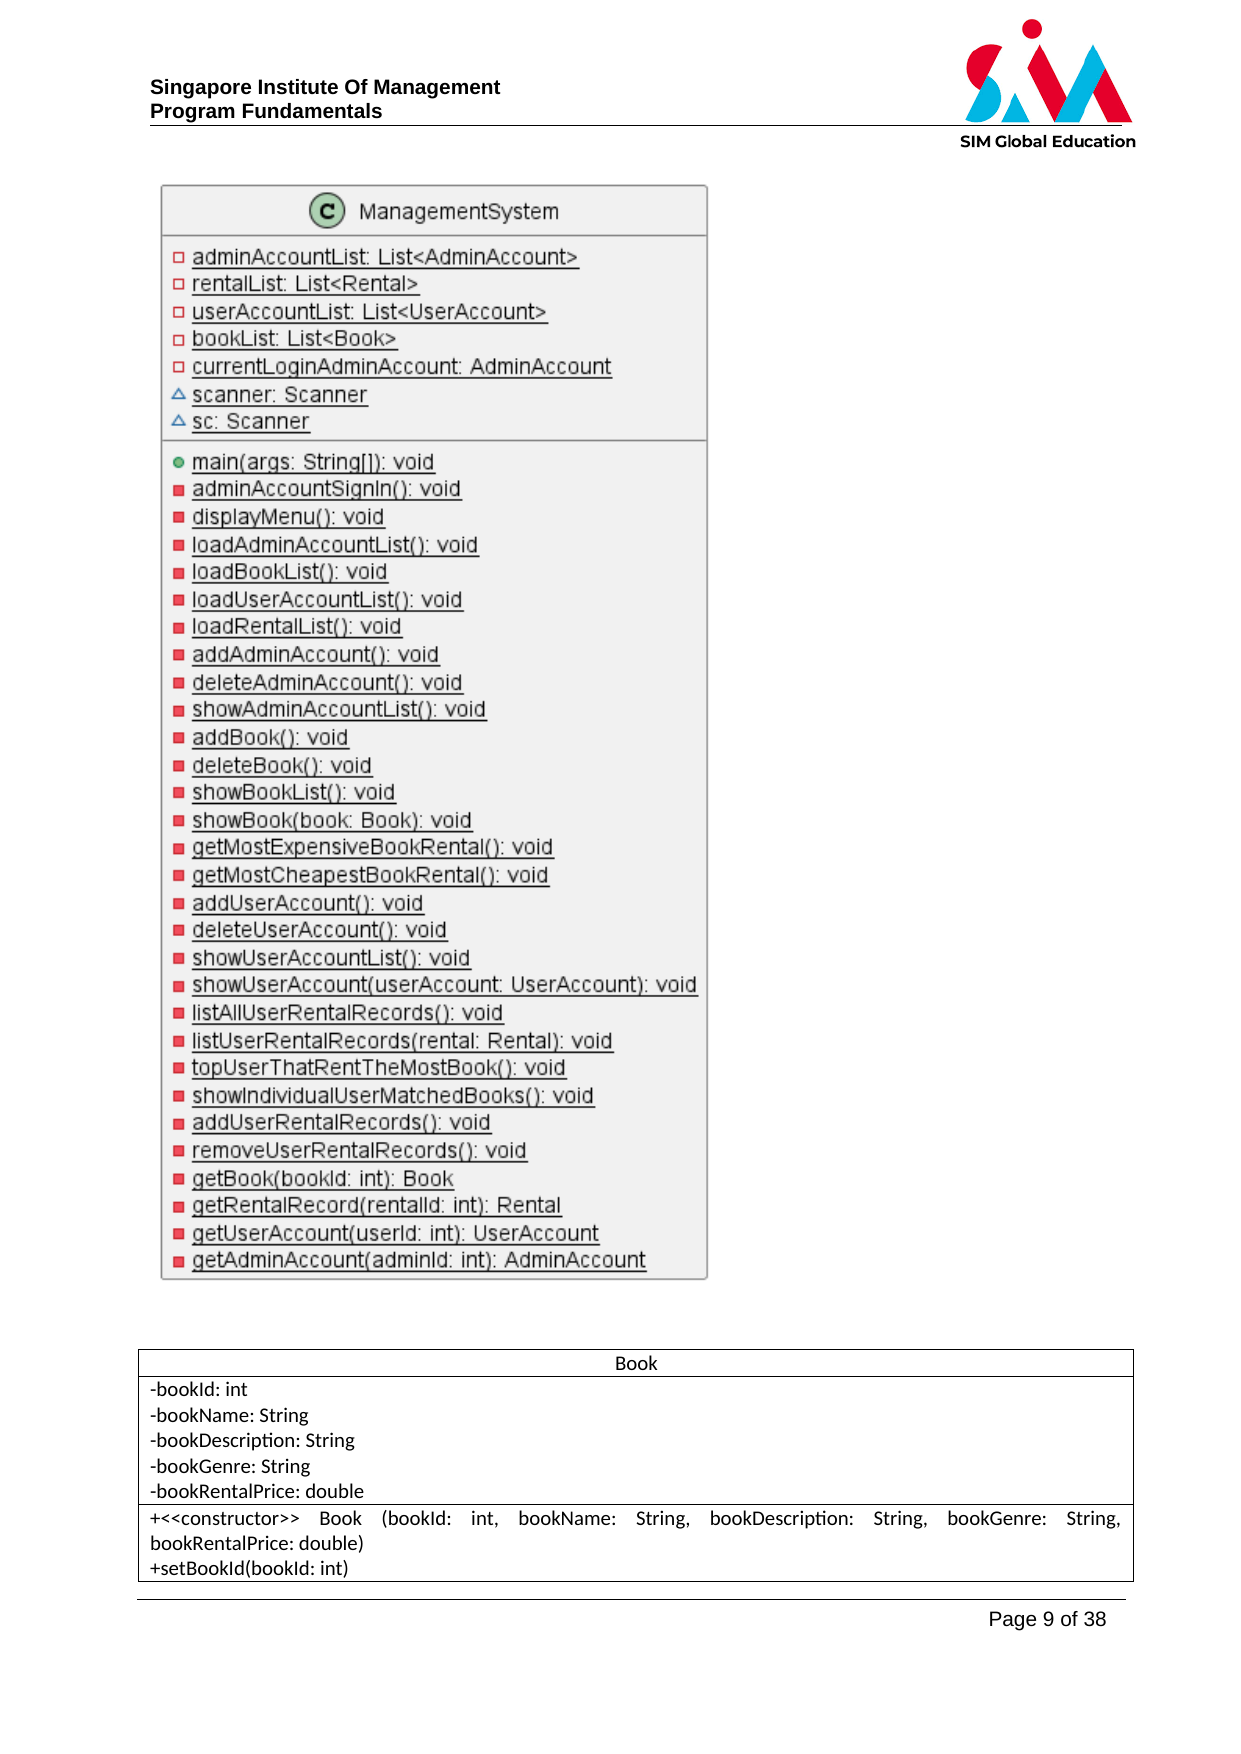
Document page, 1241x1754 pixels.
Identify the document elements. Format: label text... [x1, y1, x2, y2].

picture [150, 174, 727, 1299]
table_cell -bookId: int -bookName: String -bookDescription: String -bookGenre: String -bookRentalPrice: double [139, 1377, 1133, 1504]
table_header Book [139, 1350, 1133, 1376]
picture [937, 11, 1152, 156]
